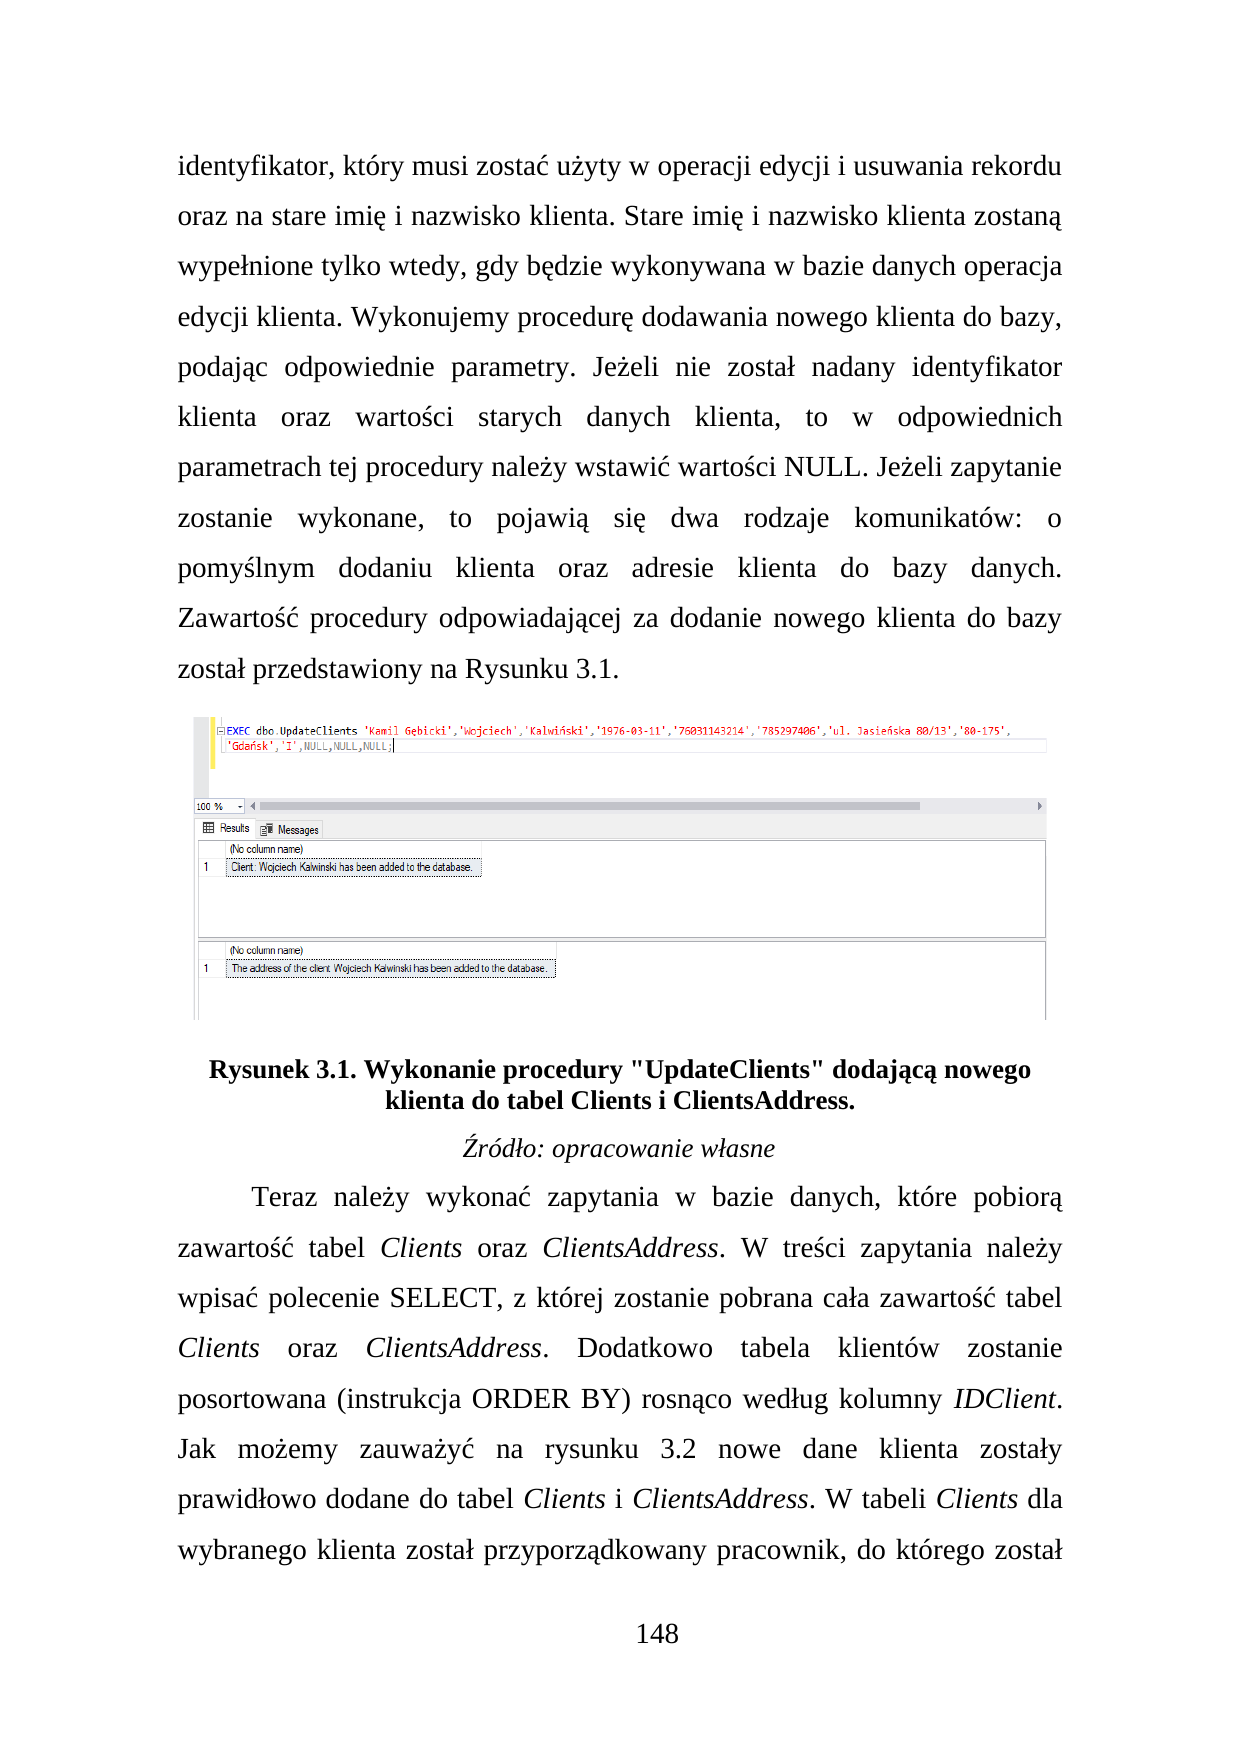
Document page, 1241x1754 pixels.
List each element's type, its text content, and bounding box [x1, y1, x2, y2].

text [177, 1179, 1063, 1565]
text Rysunek 3.1. Wykonanie procedury "UpdateClients" dodającą nowego klienta do tabel Clients i ClientsAddress. [177, 1053, 1063, 1115]
text Źródło: opracowanie własne [177, 1132, 1063, 1163]
picture [193, 717, 1047, 1020]
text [177, 148, 1063, 684]
